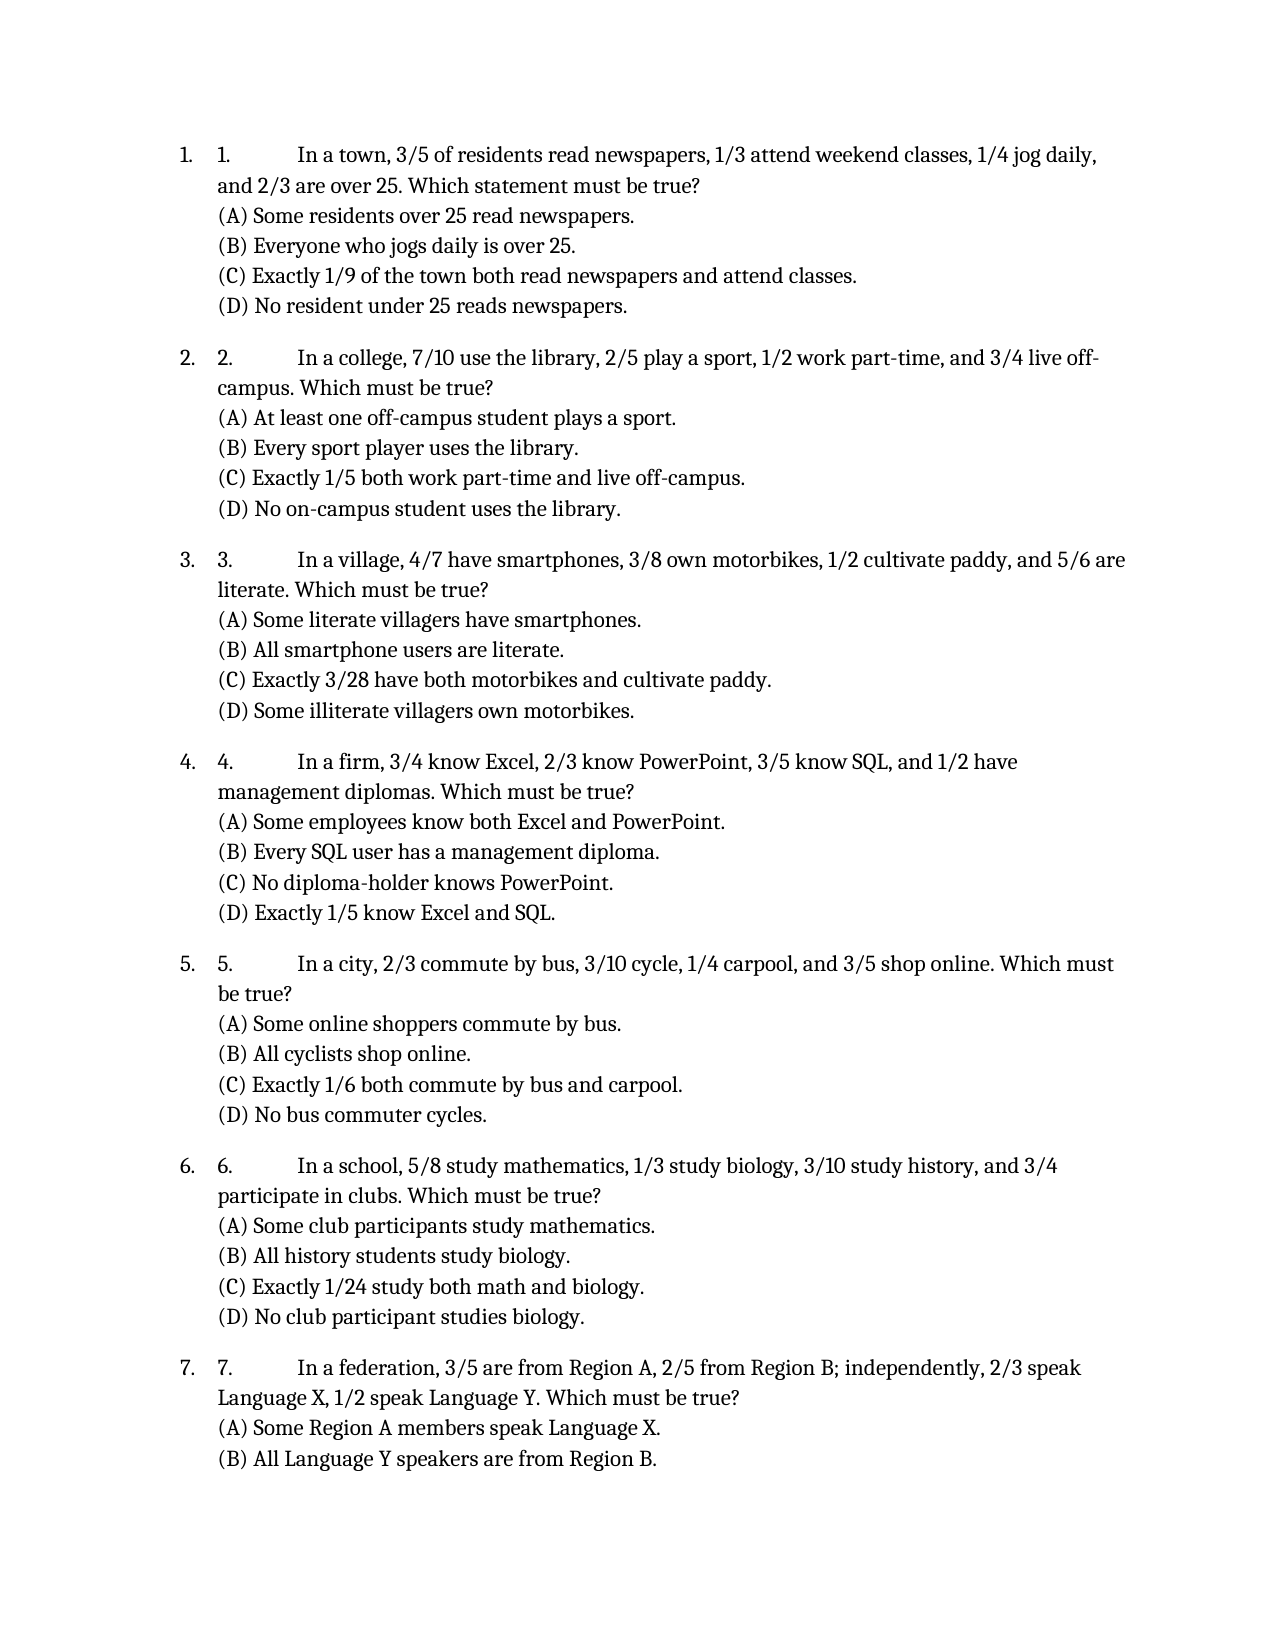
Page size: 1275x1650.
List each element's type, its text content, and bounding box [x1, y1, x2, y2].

list 4. In a firm, 3/4 know Excel, 2/3 know PowerPoint, 3/5 know SQL, and 1/2 have management diplomas. Which must be true? (A) Some employees know both Excel and PowerPoint. (B) Every SQL user has a management diploma. (C) No diploma-holder knows PowerPoint. (D) Exactly 1/5 know Excel and SQL. [180, 748, 1133, 926]
list 1. In a town, 3/5 of residents read newspapers, 1/3 attend weekend classes, 1/4 jog daily, and 2/3 are over 25. Which statement must be true? (A) Some residents over 25 read newspapers. (B) Everyone who jogs daily is over 25. (C) Exactly 1/9 of the town both read newspapers and attend classes. (D) No resident under 25 reads newspapers. [180, 142, 1133, 319]
list 5. In a city, 2/3 commute by bus, 3/10 cycle, 1/4 carpool, and 3/5 shop online. Which must be true? (A) Some online shoppers commute by bus. (B) All cyclists shop online. (C) Exactly 1/6 both commute by bus and carpool. (D) No bus commuter cycles. [180, 951, 1133, 1128]
list 6. In a school, 5/8 study mathematics, 1/3 study biology, 3/10 study history, and 3/4 participate in clubs. Which must be true? (A) Some club participants study mathematics. (B) All history students study biology. (C) Exactly 1/24 study both math and biology. (D) No club participant studies biology. [180, 1153, 1133, 1330]
list 3. In a village, 4/7 have smartphones, 3/8 own motorbikes, 1/2 cultivate paddy, and 5/6 are literate. Which must be true? (A) Some literate villagers have smartphones. (B) All smartphone users are literate. (C) Exactly 3/28 have both motorbikes and cultivate paddy. (D) Some illiterate villagers own motorbikes. [180, 546, 1133, 724]
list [180, 1355, 1133, 1472]
list 2. In a college, 7/10 use the library, 2/5 play a sport, 1/2 work part-time, and 3/4 live off-campus. Which must be true? (A) At least one off-campus student plays a sport. (B) Every sport player uses the library. (C) Exactly 1/5 both work part-time and live off-campus. (D) No on-campus student uses the library. [180, 344, 1133, 522]
